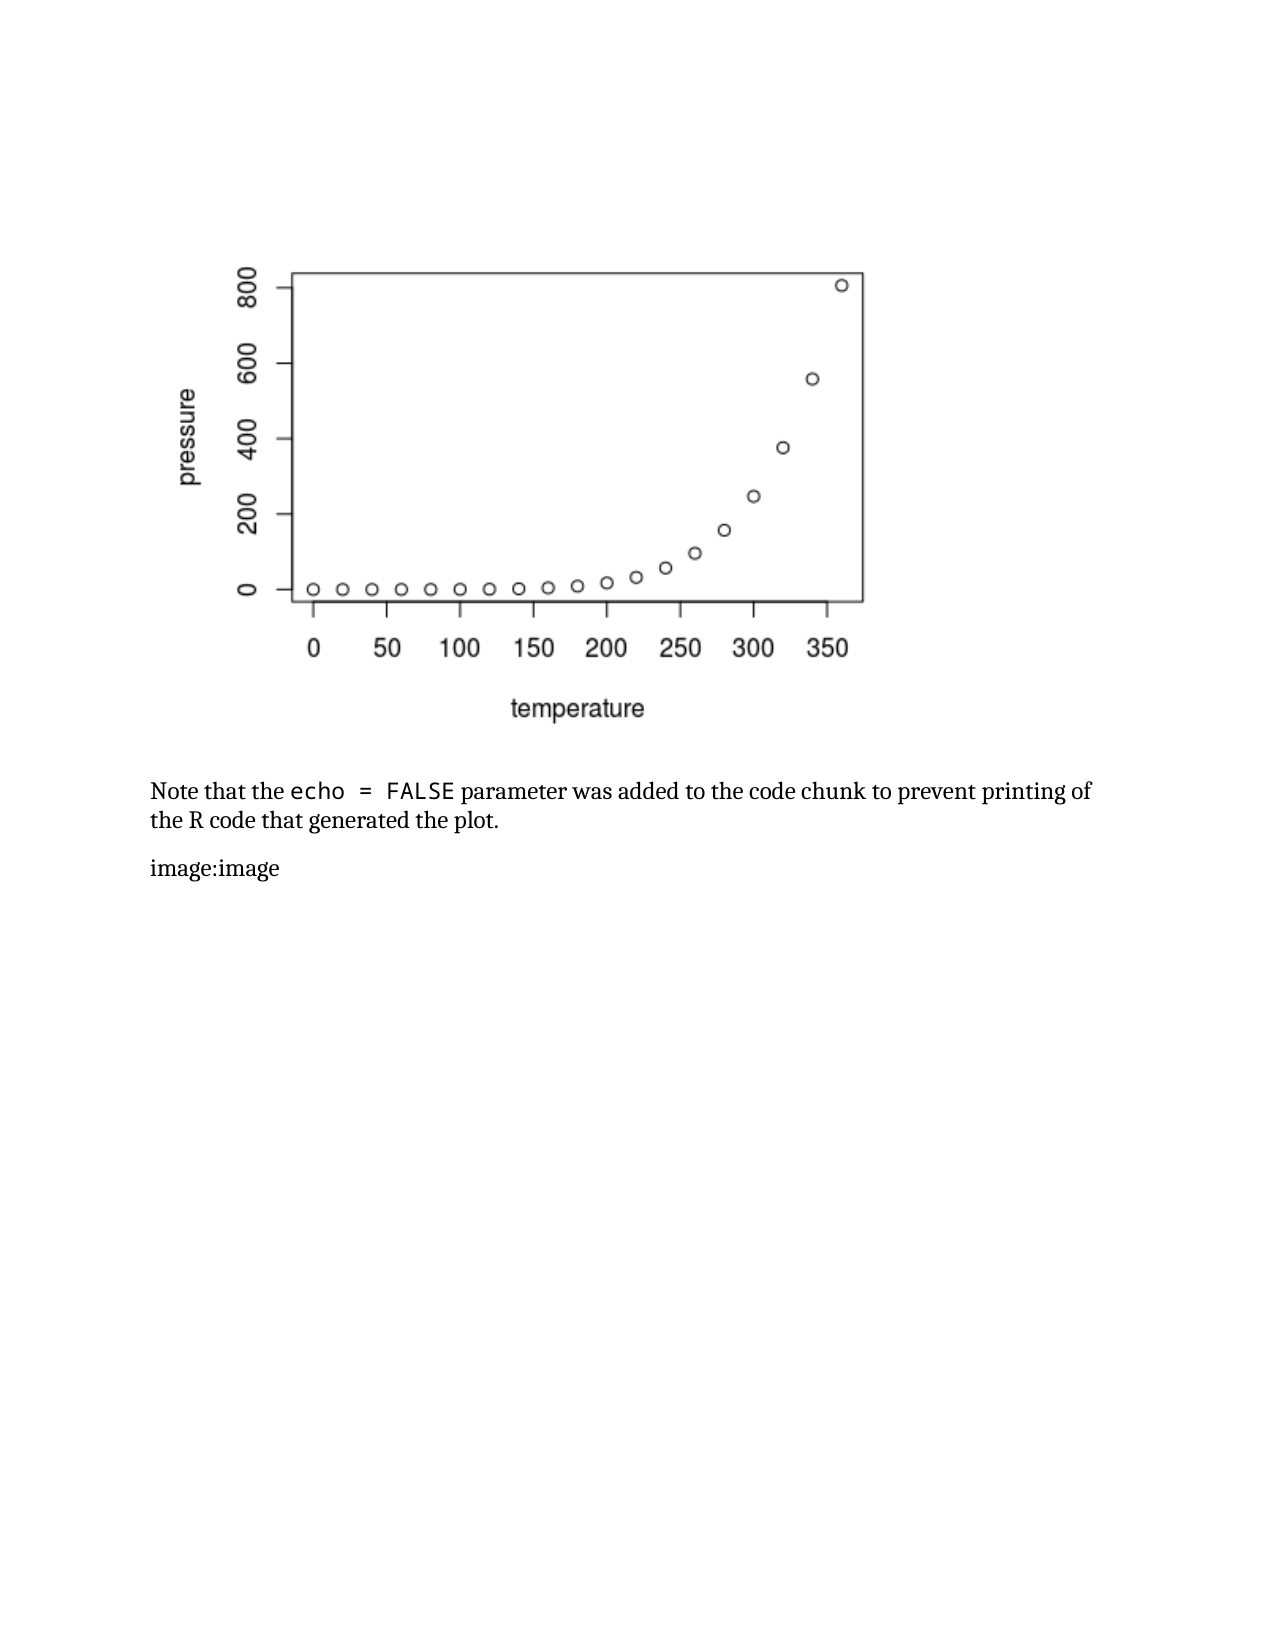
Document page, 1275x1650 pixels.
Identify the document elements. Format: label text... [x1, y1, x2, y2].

text image:image [150, 854, 1125, 883]
picture [168, 150, 927, 757]
text Note that the echo = FALSE parameter was added to the code chunk to prevent printing of the R code that generated the plot. [150, 775, 1125, 835]
